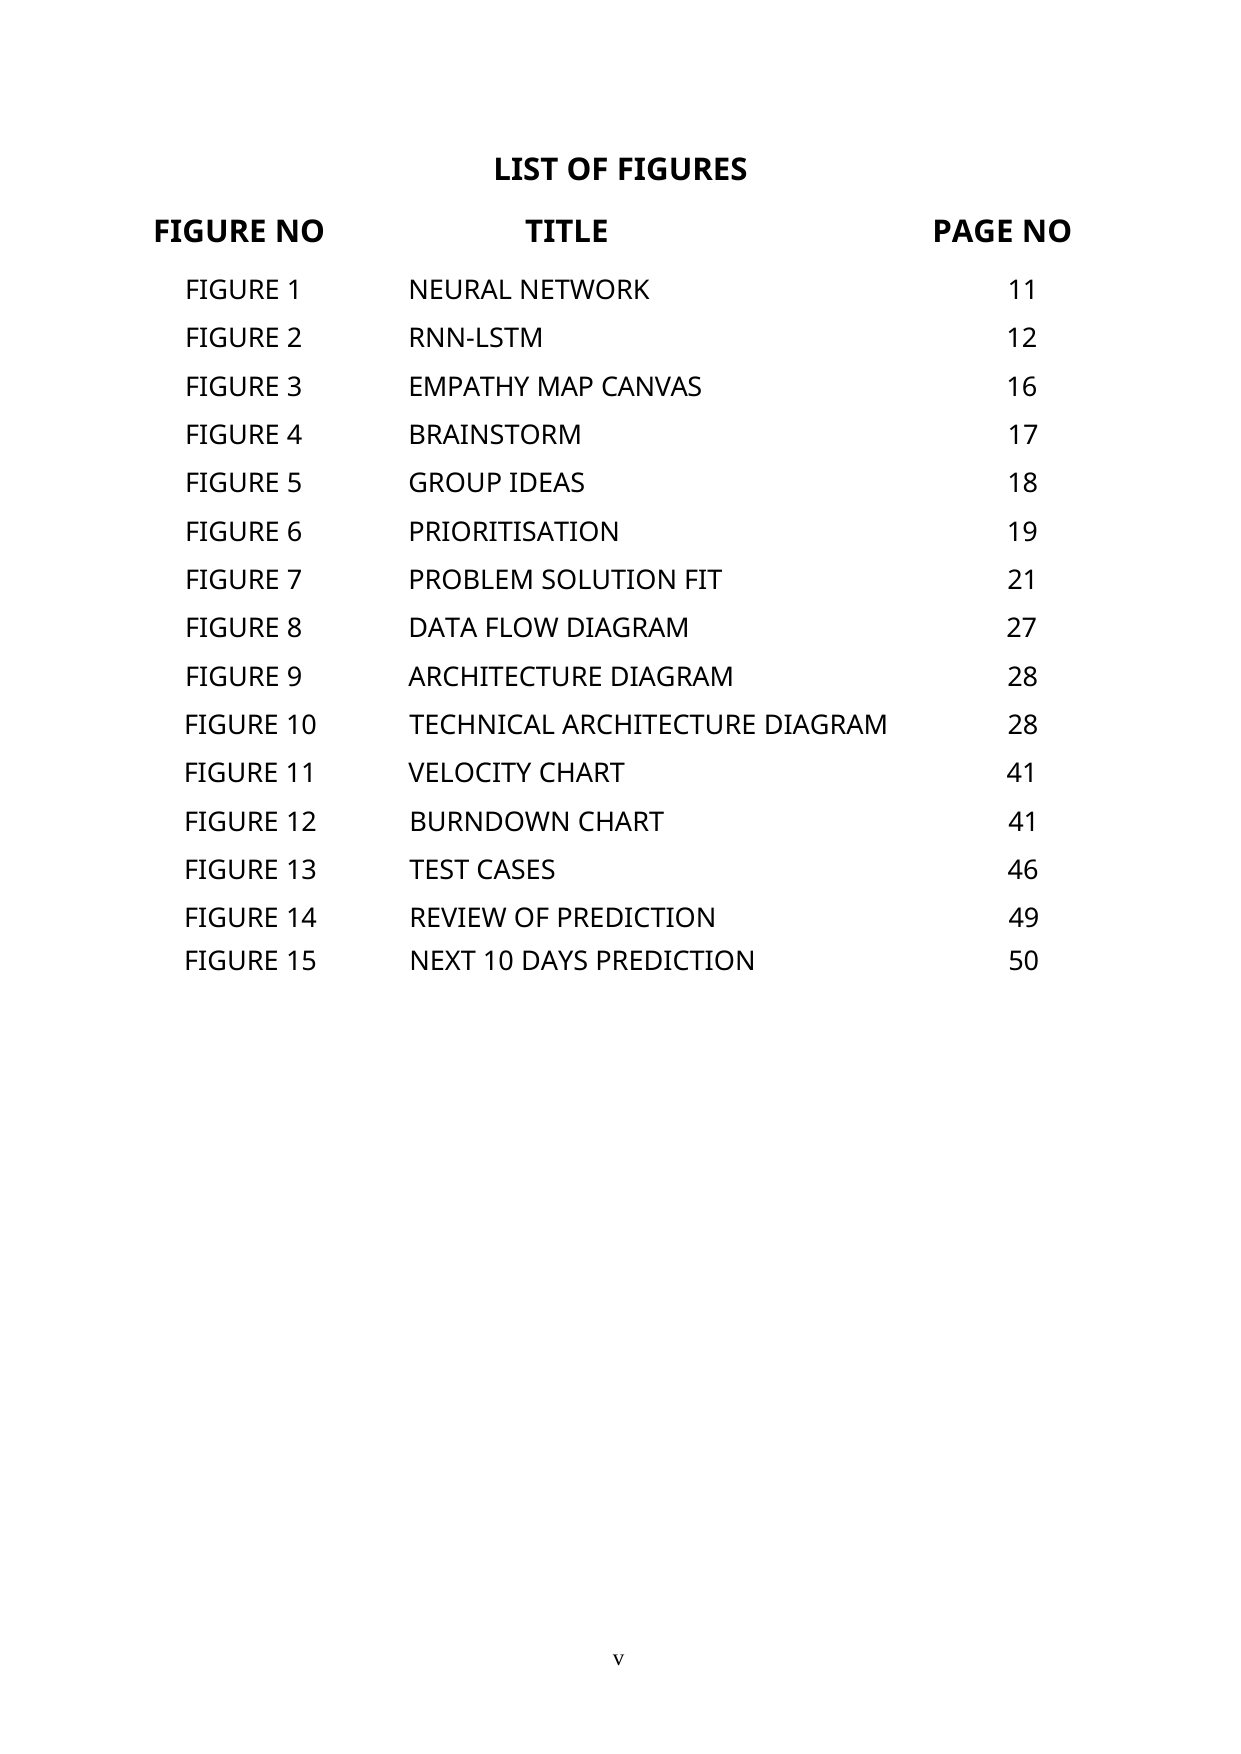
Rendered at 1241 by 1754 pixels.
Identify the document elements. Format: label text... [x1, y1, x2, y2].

table_cell 46 [922, 843, 1077, 891]
table_cell FIGURE 8 [145, 601, 367, 649]
table_cell FIGURE 6 [145, 504, 367, 552]
table_cell NEURAL NETWORK [368, 261, 922, 311]
table_cell FIGURE 7 [145, 553, 367, 601]
table_cell 16 [922, 359, 1077, 407]
table_header TITLE [368, 215, 922, 261]
table_cell FIGURE 14 [145, 891, 367, 939]
table_cell 27 [922, 601, 1077, 649]
table_cell 11 [922, 261, 1077, 311]
table_cell TECHNICAL ARCHITECTURE DIAGRAM [368, 698, 922, 746]
table_header PAGE NO [922, 215, 1077, 261]
table_cell FIGURE 10 [145, 698, 367, 746]
table_cell 12 [922, 311, 1077, 359]
table_cell FIGURE 13 [145, 843, 367, 891]
table_cell FIGURE 12 [145, 794, 367, 842]
table_cell 19 [922, 504, 1077, 552]
table_cell 28 [922, 698, 1077, 746]
table_cell BRAINSTORM [368, 408, 922, 456]
table_cell BURNDOWN CHART [368, 794, 922, 842]
table_cell EMPATHY MAP CANVAS [368, 359, 922, 407]
table_cell FIGURE 2 [145, 311, 367, 359]
table_cell FIGURE 1 [145, 261, 367, 311]
table_cell FIGURE 4 [145, 408, 367, 456]
table_cell TEST CASES [368, 843, 922, 891]
table_cell GROUP IDEAS [368, 456, 922, 504]
table_cell 21 [922, 553, 1077, 601]
table_cell DATA FLOW DIAGRAM [368, 601, 922, 649]
table_cell 50 [922, 939, 1077, 978]
table_cell VELOCITY CHART [368, 746, 922, 794]
table_cell 28 [922, 649, 1077, 697]
table_cell FIGURE 5 [145, 456, 367, 504]
text LIST OF FIGURES [379, 147, 862, 189]
table_cell 41 [922, 794, 1077, 842]
table_cell RNN-LSTM [368, 311, 922, 359]
table_cell 18 [922, 456, 1077, 504]
table_cell ARCHITECTURE DIAGRAM [368, 649, 922, 697]
table_cell REVIEW OF PREDICTION [368, 891, 922, 939]
table_cell PRIORITISATION [368, 504, 922, 552]
table_header FIGURE NO [145, 215, 367, 261]
table_cell NEXT 10 DAYS PREDICTION [368, 939, 922, 978]
table_cell FIGURE 9 [145, 649, 367, 697]
table_cell 49 [922, 891, 1077, 939]
table_cell FIGURE 11 [145, 746, 367, 794]
table_cell FIGURE 3 [145, 359, 367, 407]
table_cell 41 [922, 746, 1077, 794]
table_cell PROBLEM SOLUTION FIT [368, 553, 922, 601]
table_cell 17 [922, 408, 1077, 456]
table_cell FIGURE 15 [145, 939, 367, 978]
